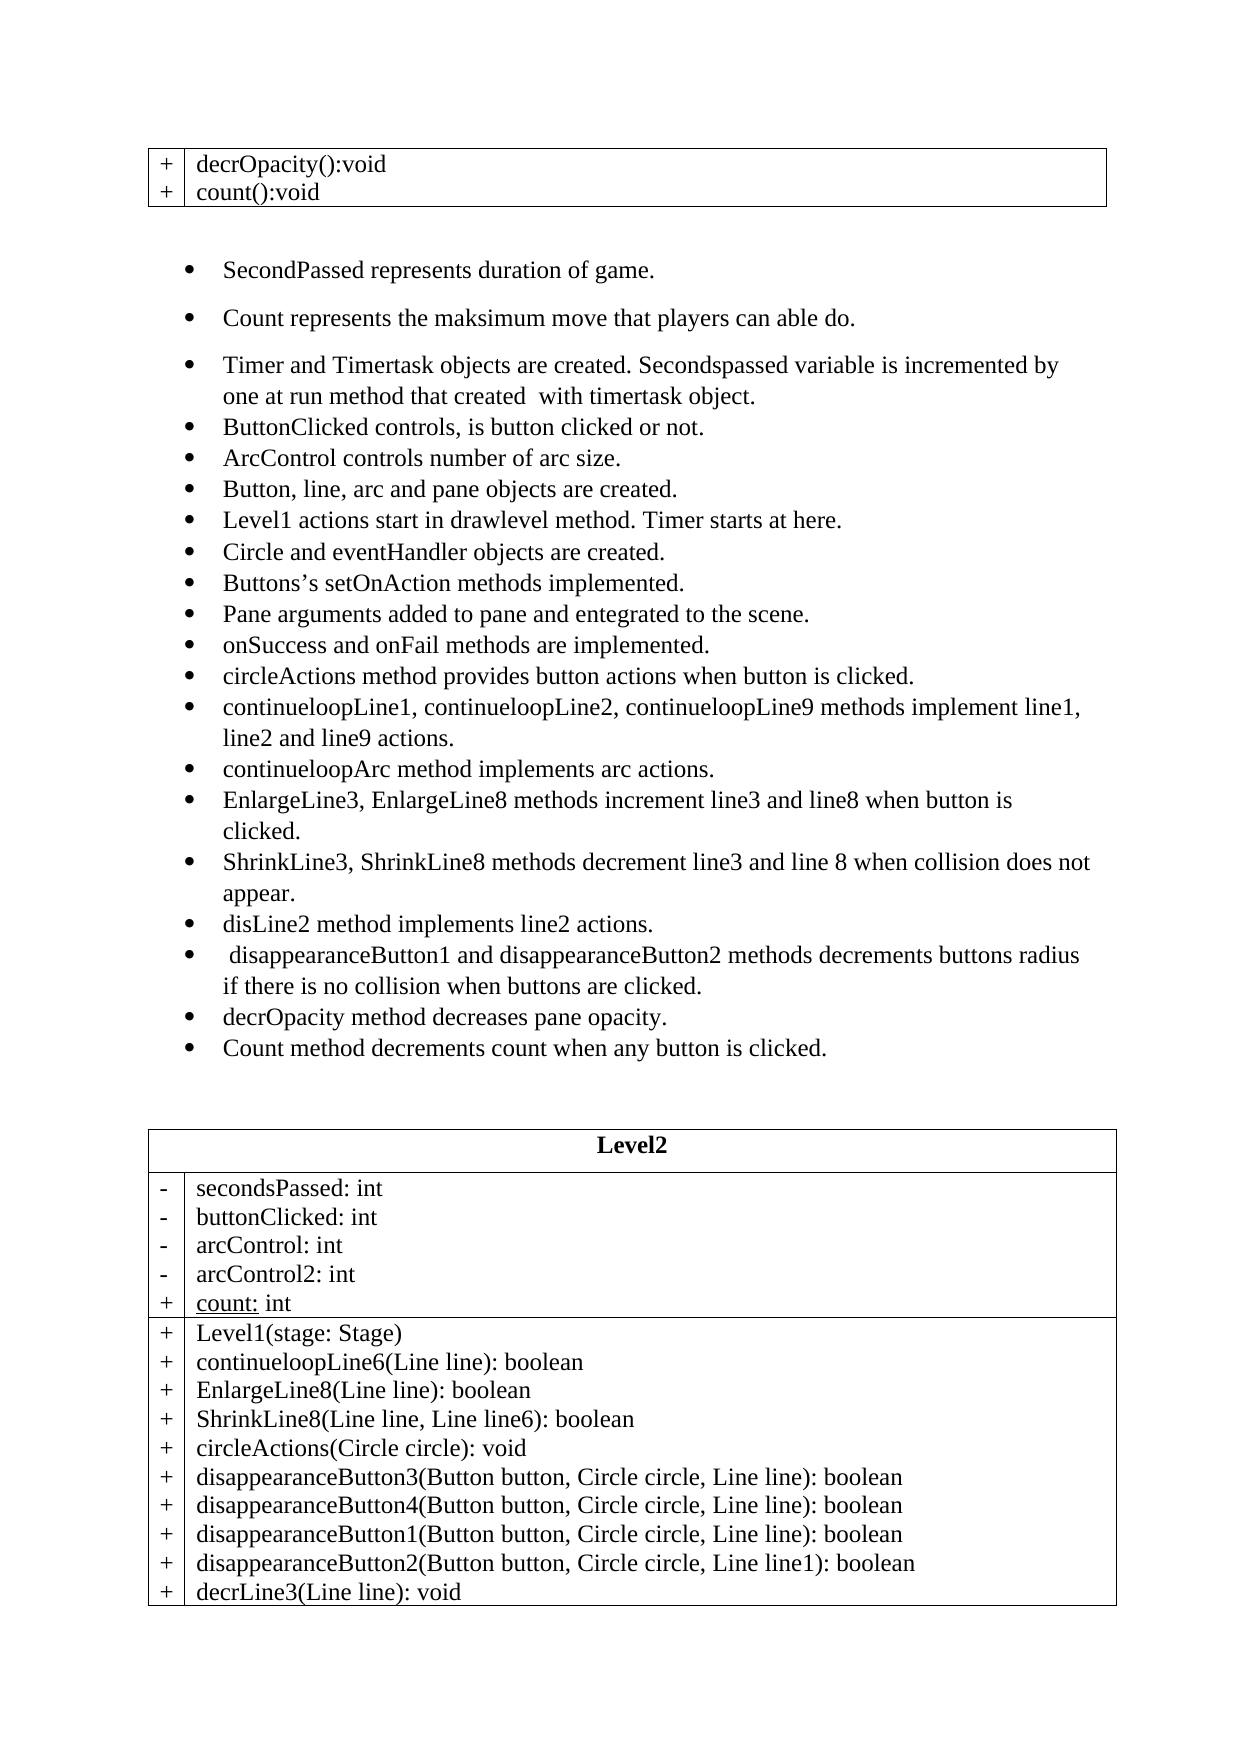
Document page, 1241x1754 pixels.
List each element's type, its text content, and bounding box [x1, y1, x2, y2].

list Count represents the maksimum move that players can able do. [185, 303, 1093, 331]
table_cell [149, 1318, 184, 1605]
list Circle and eventHandler objects are created. [185, 537, 1093, 565]
list decrOpacity method decreases pane opacity. [185, 1002, 1093, 1031]
list continueloopLine1, continueloopLine2, continueloopLine9 methods implement line1, line2 and line9 actions. [185, 692, 1093, 752]
list ArcControl controls number of arc size. [185, 443, 1093, 472]
list Button, line, arc and pane objects are created. [185, 474, 1093, 503]
list ShrinkLine3, ShrinkLine8 methods decrement line3 and line 8 when collision does not appear. [185, 847, 1093, 907]
table_header Level2 [149, 1130, 1116, 1172]
list EnlargeLine3, EnlargeLine8 methods increment line3 and line8 when button is clicked. [185, 785, 1093, 845]
list Level1 actions start in drawlevel method. Timer starts at here. [185, 506, 1093, 534]
list disLine2 method implements line2 actions. [185, 909, 1093, 938]
list circleActions method provides button actions when button is clicked. [185, 661, 1093, 689]
list Pane arguments added to pane and entegrated to the scene. [185, 599, 1093, 627]
list Count method decrements count when any button is clicked. [185, 1033, 1093, 1062]
table_cell secondsPassed: int buttonClicked: int arcControl: int arcControl2: int count: int [185, 1173, 1116, 1317]
list Buttons’s setOnAction methods implemented. [185, 568, 1093, 596]
table_cell - - - - + [149, 1173, 184, 1317]
list disappearanceButton1 and disappearanceButton2 methods decrements buttons radius if there is no collision when buttons are clicked. [185, 940, 1093, 1000]
list SecondPassed represents duration of game. [185, 255, 1093, 284]
list ButtonClicked controls, is button clicked or not. [185, 412, 1093, 441]
list Timer and Timertask objects are created. Secondspassed variable is incremented by one at run method that created with timertask object. [185, 350, 1093, 410]
list continueloopArc method implements arc actions. [185, 754, 1093, 783]
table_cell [149, 149, 184, 206]
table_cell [185, 1318, 1116, 1605]
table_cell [185, 149, 1106, 206]
list onSuccess and onFail methods are implemented. [185, 630, 1093, 658]
